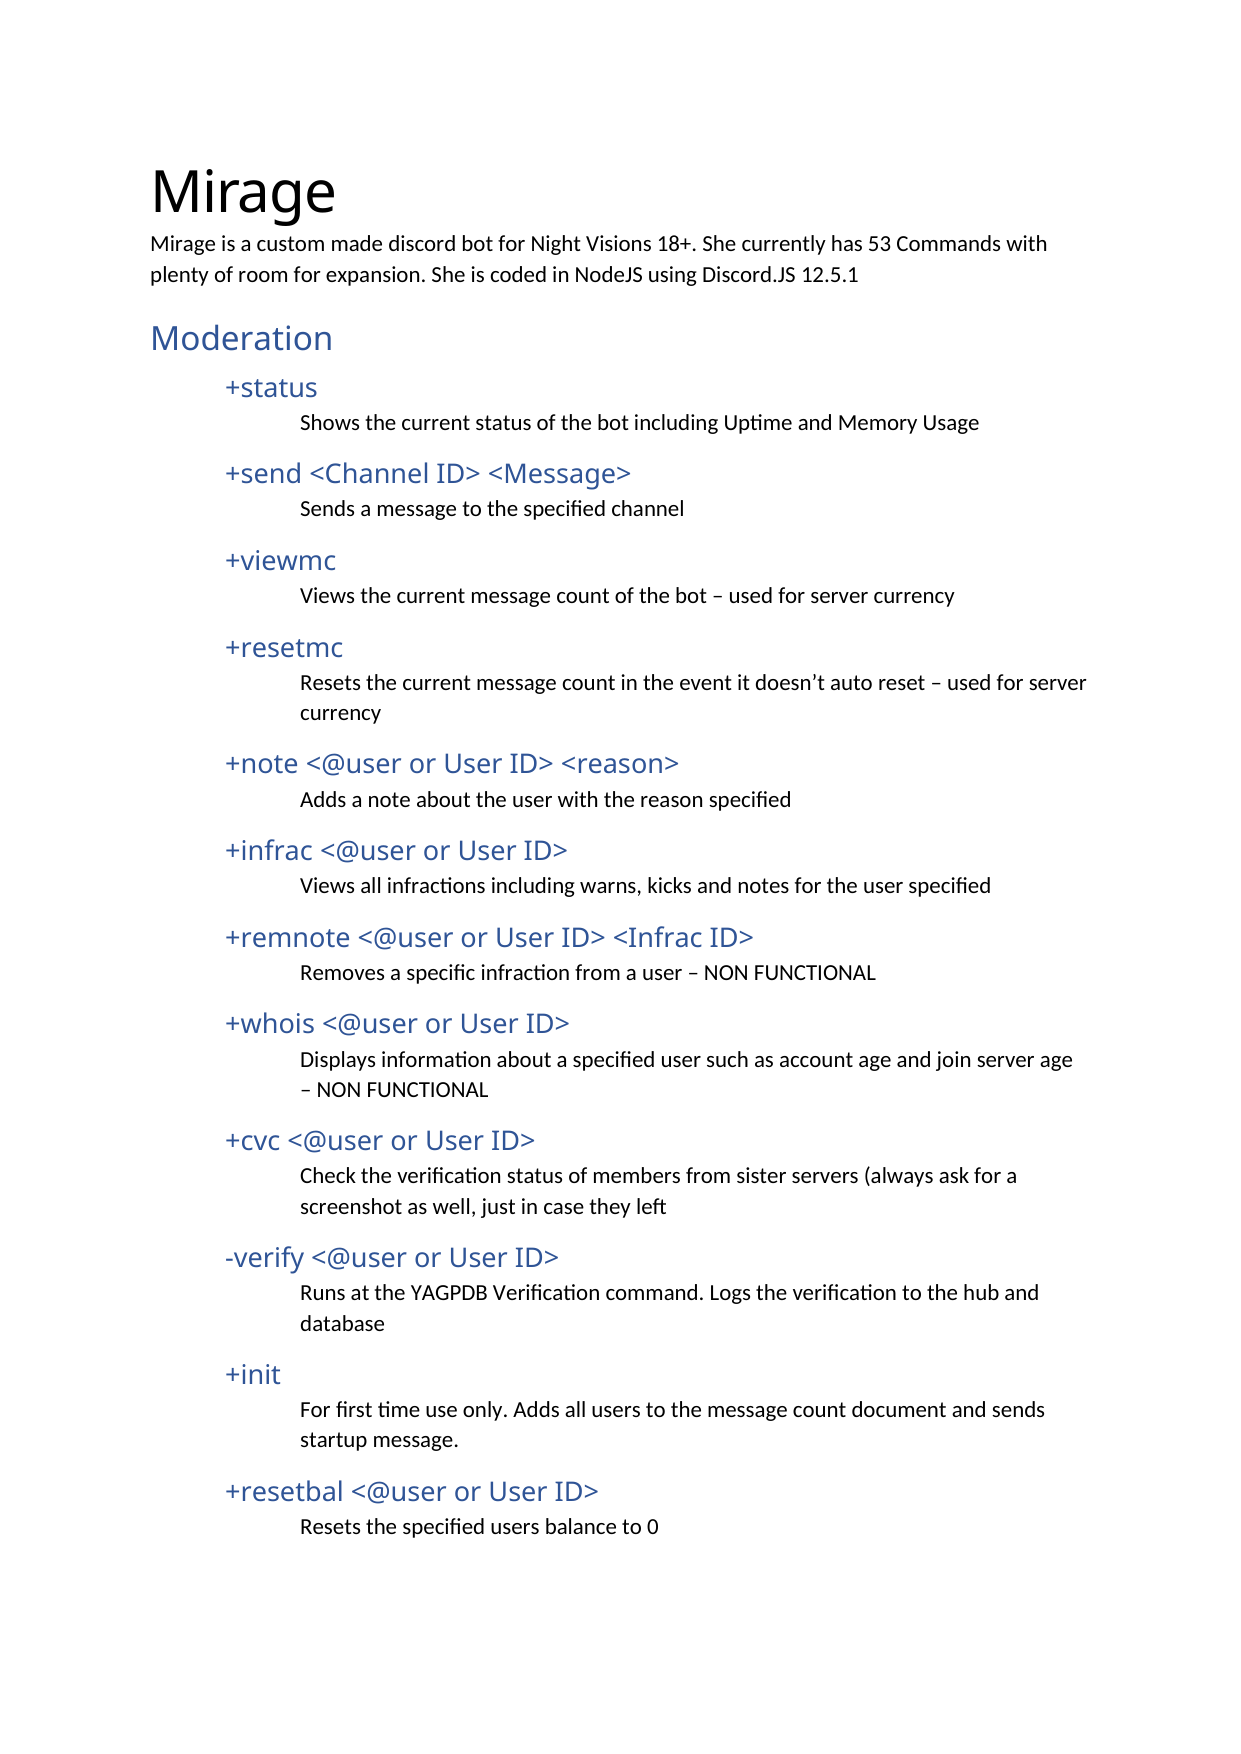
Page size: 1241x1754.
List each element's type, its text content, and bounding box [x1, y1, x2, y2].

title Mirage [150, 150, 1090, 229]
text Shows the current status of the bot including Uptime and Memory Usage [300, 408, 1090, 436]
subtitle +resetbal <@user or User ID> [150, 1472, 1090, 1509]
subtitle +remnote <@user or User ID> <Infrac ID> [150, 918, 1090, 955]
subtitle +send <Channel ID> <Message> [150, 455, 1090, 492]
text Sends a message to the specified channel [300, 494, 1090, 522]
subtitle Moderation [150, 315, 1090, 360]
text Check the verification status of members from sister servers (always ask for a screenshot as well, just in case they left [300, 1162, 1090, 1220]
text Adds a note about the user with the reason specified [300, 785, 1090, 813]
text Displays information about a specified user such as account age and join server age – NON FUNCTIONAL [300, 1045, 1090, 1103]
subtitle +whois <@user or User ID> [150, 1005, 1090, 1042]
subtitle +infrac <@user or User ID> [150, 832, 1090, 868]
subtitle -verify <@user or User ID> [150, 1239, 1090, 1276]
text Views the current message count of the bot – used for server currency [300, 581, 1090, 609]
subtitle +note <@user or User ID> <reason> [150, 745, 1090, 782]
text Mirage is a custom made discord bot for Night Visions 18+. She currently has 53 Commands with plenty of room for expansion. She is coded in NodeJS using Discord.JS 12.5.1 [150, 229, 1090, 288]
text Resets the current message count in the event it doesn’t auto reset – used for server currency [300, 668, 1090, 726]
text Removes a specific infraction from a user – NON FUNCTIONAL [300, 958, 1090, 986]
subtitle +status [150, 368, 1090, 405]
subtitle +viewmc [150, 541, 1090, 578]
subtitle +resetmc [150, 628, 1090, 665]
text Views all infractions including warns, kicks and notes for the user specified [300, 871, 1090, 899]
text Runs at the YAGPDB Verification command. Logs the verification to the hub and database [300, 1278, 1090, 1337]
subtitle +cvc <@user or User ID> [150, 1122, 1090, 1159]
subtitle +init [150, 1356, 1090, 1392]
text Resets the specified users balance to 0 [300, 1512, 1090, 1540]
text For first time use only. Adds all users to the message count document and sends startup message. [300, 1395, 1090, 1453]
